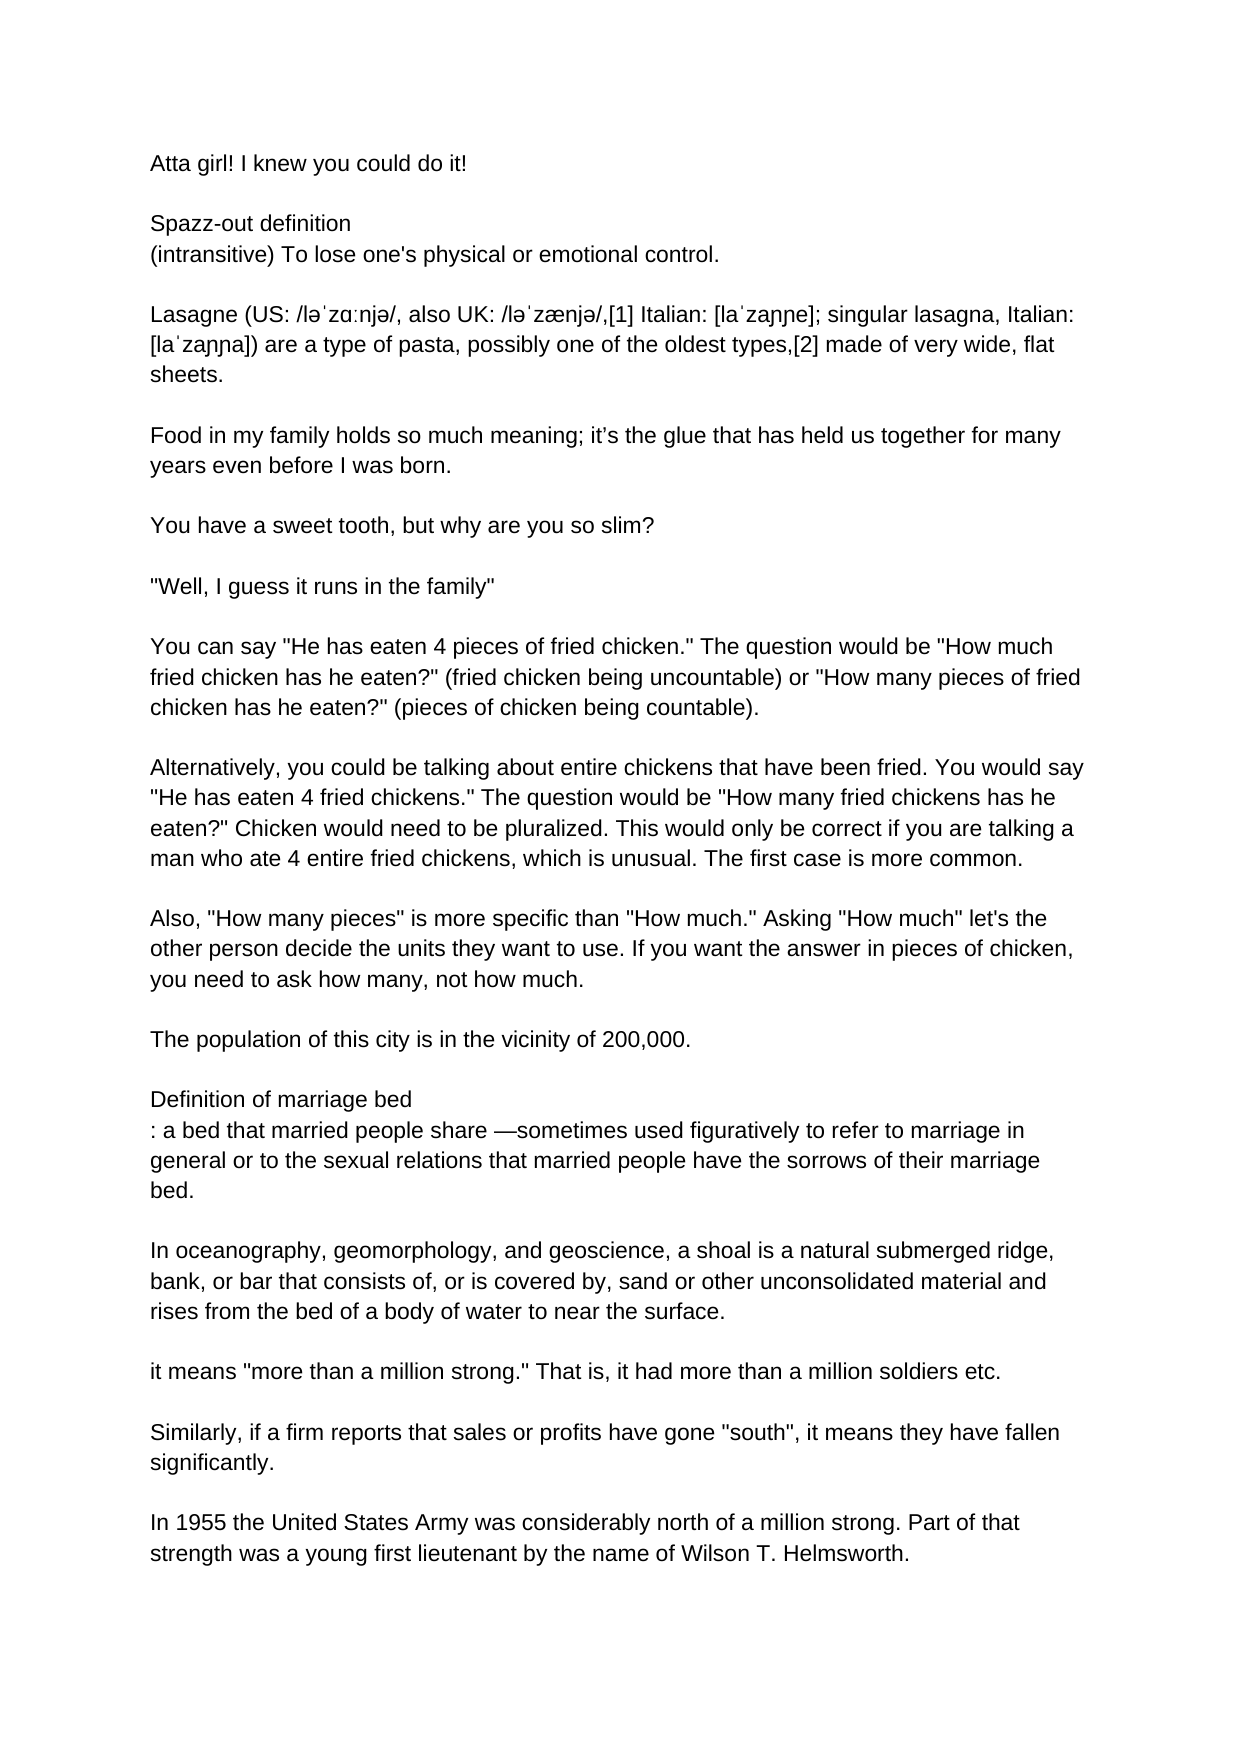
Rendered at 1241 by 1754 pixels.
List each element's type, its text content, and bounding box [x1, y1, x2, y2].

text Food in my family holds so much meaning; it’s the glue that has held us together for many years even before I was born. [150, 422, 1090, 478]
text Spazz-out definition [150, 210, 1090, 237]
text Definition of marriage bed [150, 1086, 1090, 1113]
text Atta girl! I knew you could do it! [150, 150, 1090, 176]
text : a bed that married people share —sometimes used figuratively to refer to marriage in general or to the sexual relations that married people have the sorrows of their marriage bed. [150, 1117, 1090, 1203]
text You can say "He has eaten 4 pieces of fried chicken." The question would be "How much fried chicken has he eaten?" (fried chicken being uncountable) or "How many pieces of fried chicken has he eaten?" (pieces of chicken being countable). [150, 633, 1090, 720]
text The population of this city is in the vicinity of 200,000. [150, 1026, 1090, 1052]
text Lasagne (US: /ləˈzɑːnjə/, also UK: /ləˈzænjə/,[1] Italian: [laˈzaɲɲe]; singular lasagna, Italian: [laˈzaɲɲa]) are a type of pasta, possibly one of the oldest types,[2] made of very wide, flat sheets. [150, 301, 1090, 388]
text Similarly, if a firm reports that sales or profits have gone "south", it means they have fallen significantly. [150, 1419, 1090, 1475]
text Alternatively, you could be talking about entire chickens that have been fried. You would say "He has eaten 4 fried chickens." The question would be "How many fried chickens has he eaten?" Chicken would need to be pluralized. This would only be correct if you are talking a man who ate 4 entire fried chickens, which is unusual. The first case is more common. [150, 754, 1090, 871]
text it means "more than a million strong." That is, it had more than a million soldiers etc. [150, 1358, 1090, 1385]
text (intransitive) To lose one's physical or emotional control. [150, 241, 1090, 267]
text You have a sweet tooth, but why are you so slim? [150, 512, 1090, 539]
text In 1955 the United States Army was considerably north of a million strong. Part of that strength was a young first lieutenant by the name of Wilson T. Helmsworth. [150, 1509, 1090, 1566]
text In oceanography, geomorphology, and geoscience, a shoal is a natural submerged ridge, bank, or bar that consists of, or is covered by, sand or other unconsolidated material and rises from the bed of a body of water to near the surface. [150, 1237, 1090, 1324]
text "Well, I guess it runs in the family" [150, 573, 1090, 599]
text Also, "How many pieces" is more specific than "How much." Asking "How much" let's the other person decide the units they want to use. If you want the answer in pieces of chicken, you need to ask how many, not how much. [150, 905, 1090, 992]
